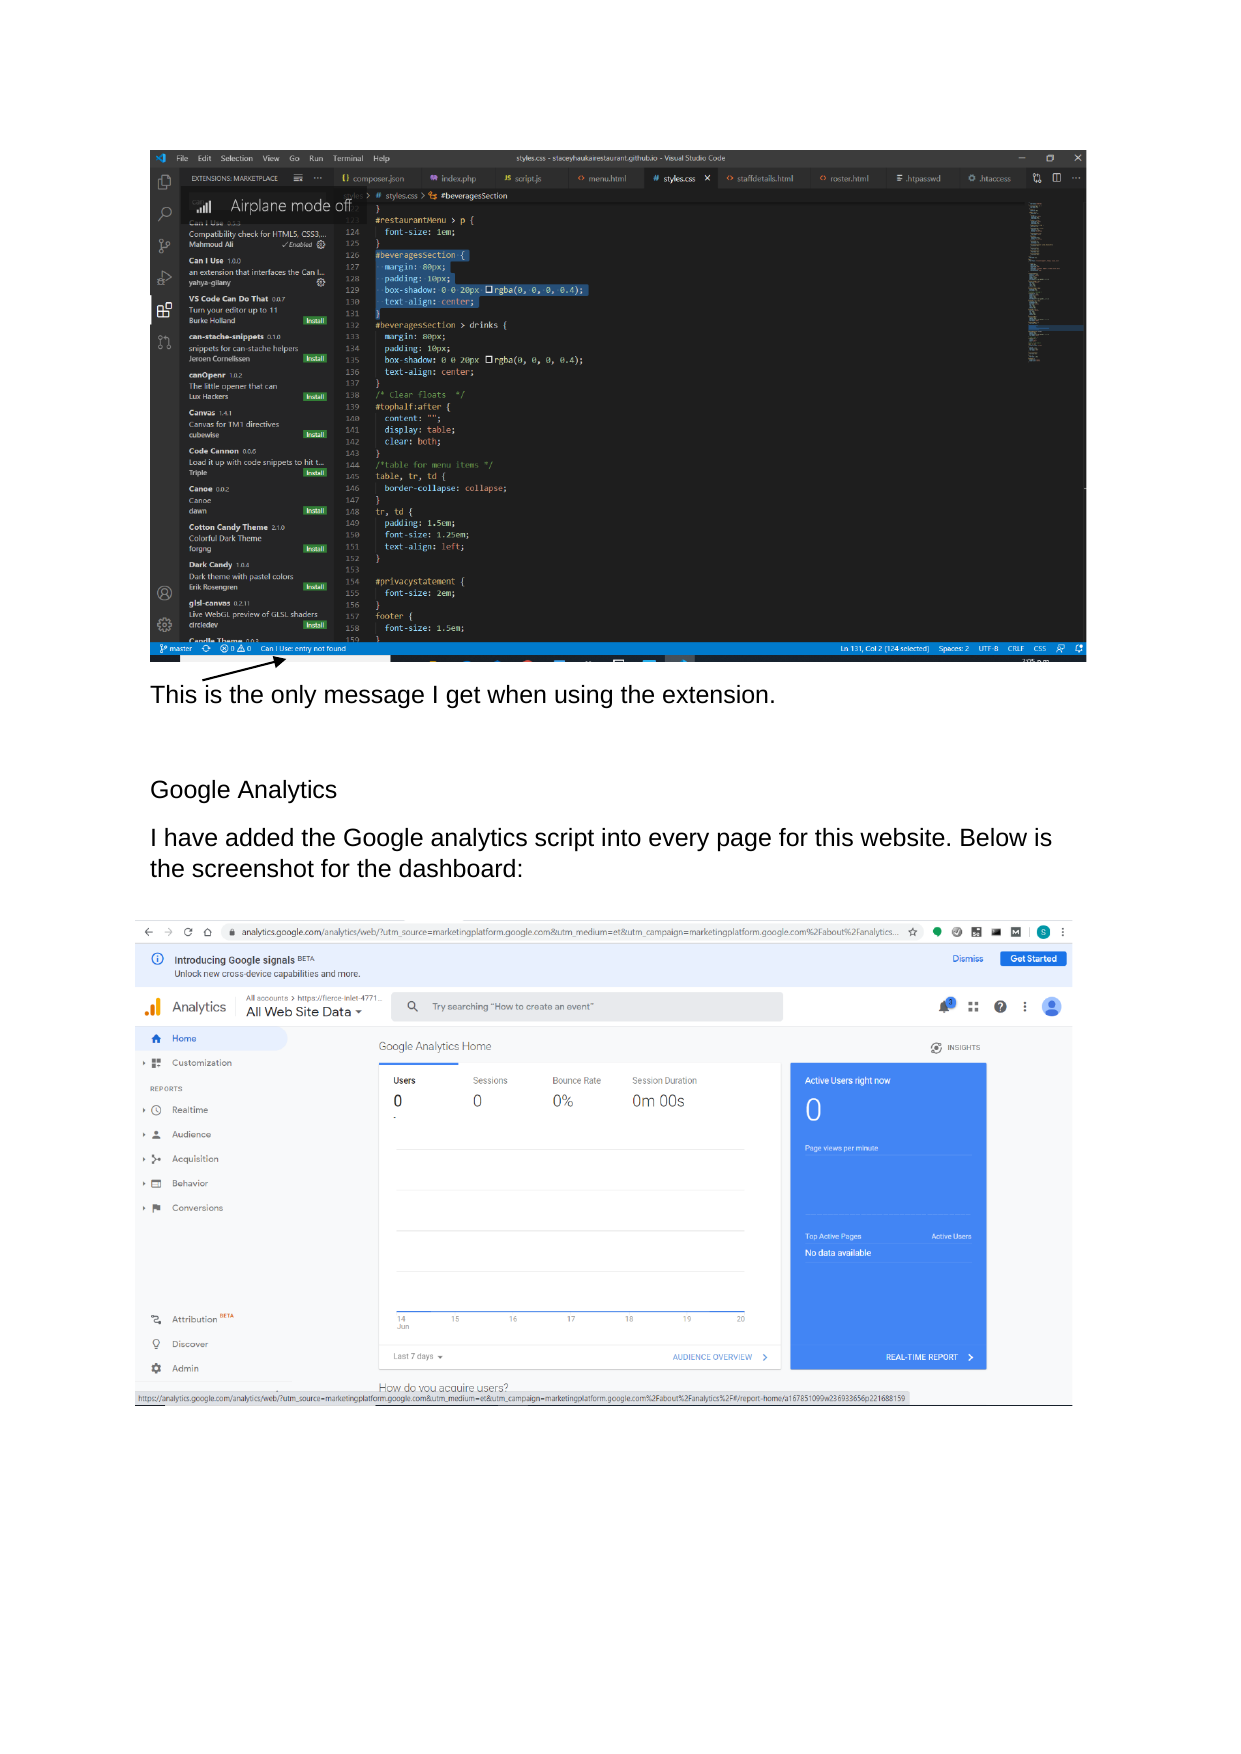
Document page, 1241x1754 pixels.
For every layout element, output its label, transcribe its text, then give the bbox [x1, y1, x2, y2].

picture [150, 150, 1087, 662]
text I have added the Google analytics script into every page for this website. Below is the screenshot for the dashboard: [150, 823, 1090, 883]
text This is the only message I get when using the extension. [150, 680, 1090, 709]
picture [135, 920, 1073, 1406]
text Google Analytics [150, 776, 1090, 804]
